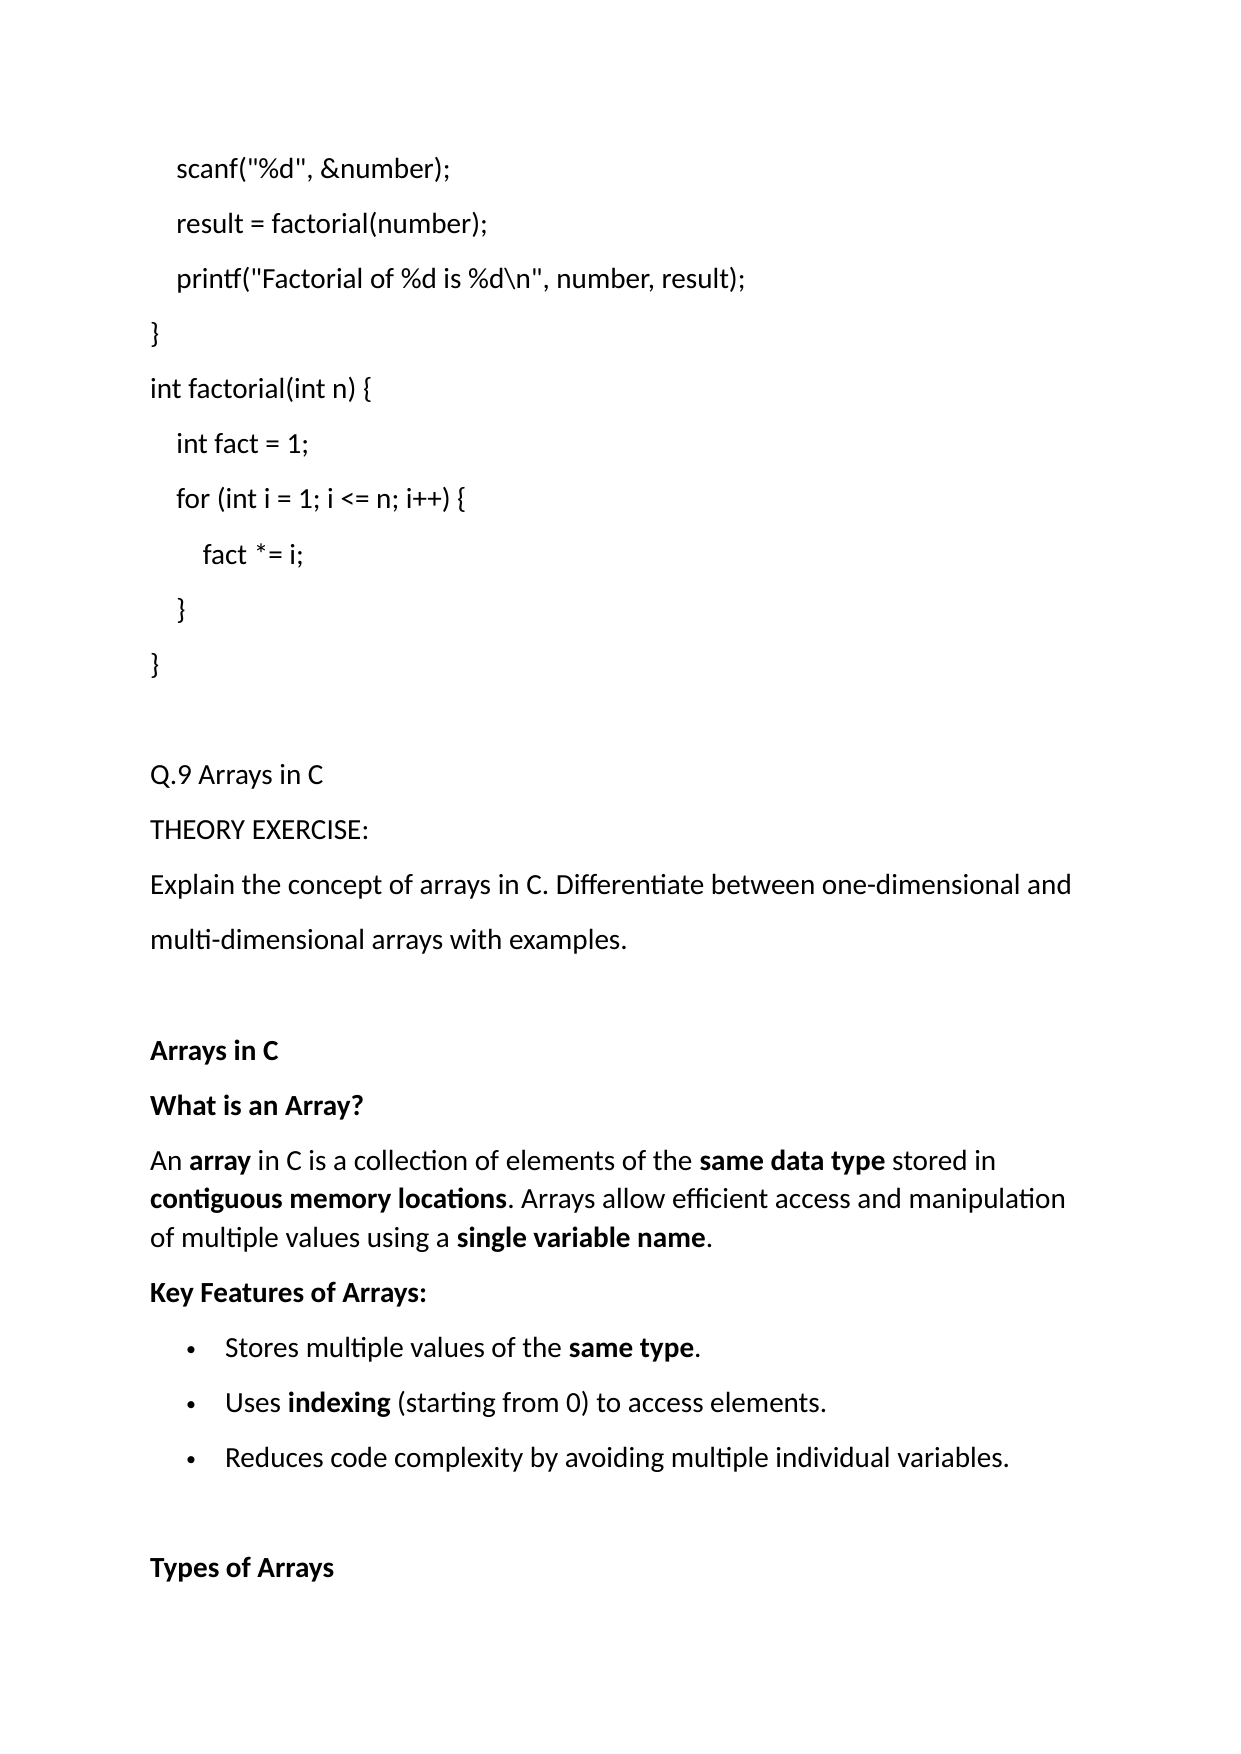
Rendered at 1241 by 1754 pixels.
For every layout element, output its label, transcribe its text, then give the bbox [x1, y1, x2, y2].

text fact *= i; [150, 536, 1090, 571]
text int fact = 1; [150, 426, 1090, 461]
text An array in C is a collection of elements of the same data type stored in contiguous memory locations. Arrays allow efficient access and manipulation of multiple values using a single variable name. [150, 1142, 1090, 1254]
text int factorial(int n) { [150, 370, 1090, 406]
text Key Features of Arrays: [150, 1274, 1090, 1309]
text scanf("%d", &number); [150, 150, 1090, 186]
text result = factorial(number); [150, 205, 1090, 241]
text printf("Factorial of %d is %d\n", number, result); [150, 260, 1090, 296]
list Uses indexing (starting from 0) to access elements. [187, 1384, 1090, 1420]
text } [150, 591, 1090, 626]
text Types of Arrays [150, 1549, 1090, 1585]
list Reduces code complexity by avoiding multiple individual variables. [187, 1439, 1090, 1475]
text multi-dimensional arrays with examples. [150, 921, 1090, 957]
text What is an Array? [150, 1087, 1090, 1122]
text THEORY EXERCISE: [150, 811, 1090, 847]
text } [150, 315, 1090, 351]
text Arrays in C [150, 1032, 1090, 1067]
text Explain the concept of arrays in C. Differentiate between one-dimensional and [150, 866, 1090, 902]
text for (int i = 1; i <= n; i++) { [150, 481, 1090, 516]
text Q.9 Arrays in C [150, 756, 1090, 792]
list Stores multiple values of the same type. [187, 1329, 1090, 1364]
text } [150, 646, 1090, 682]
